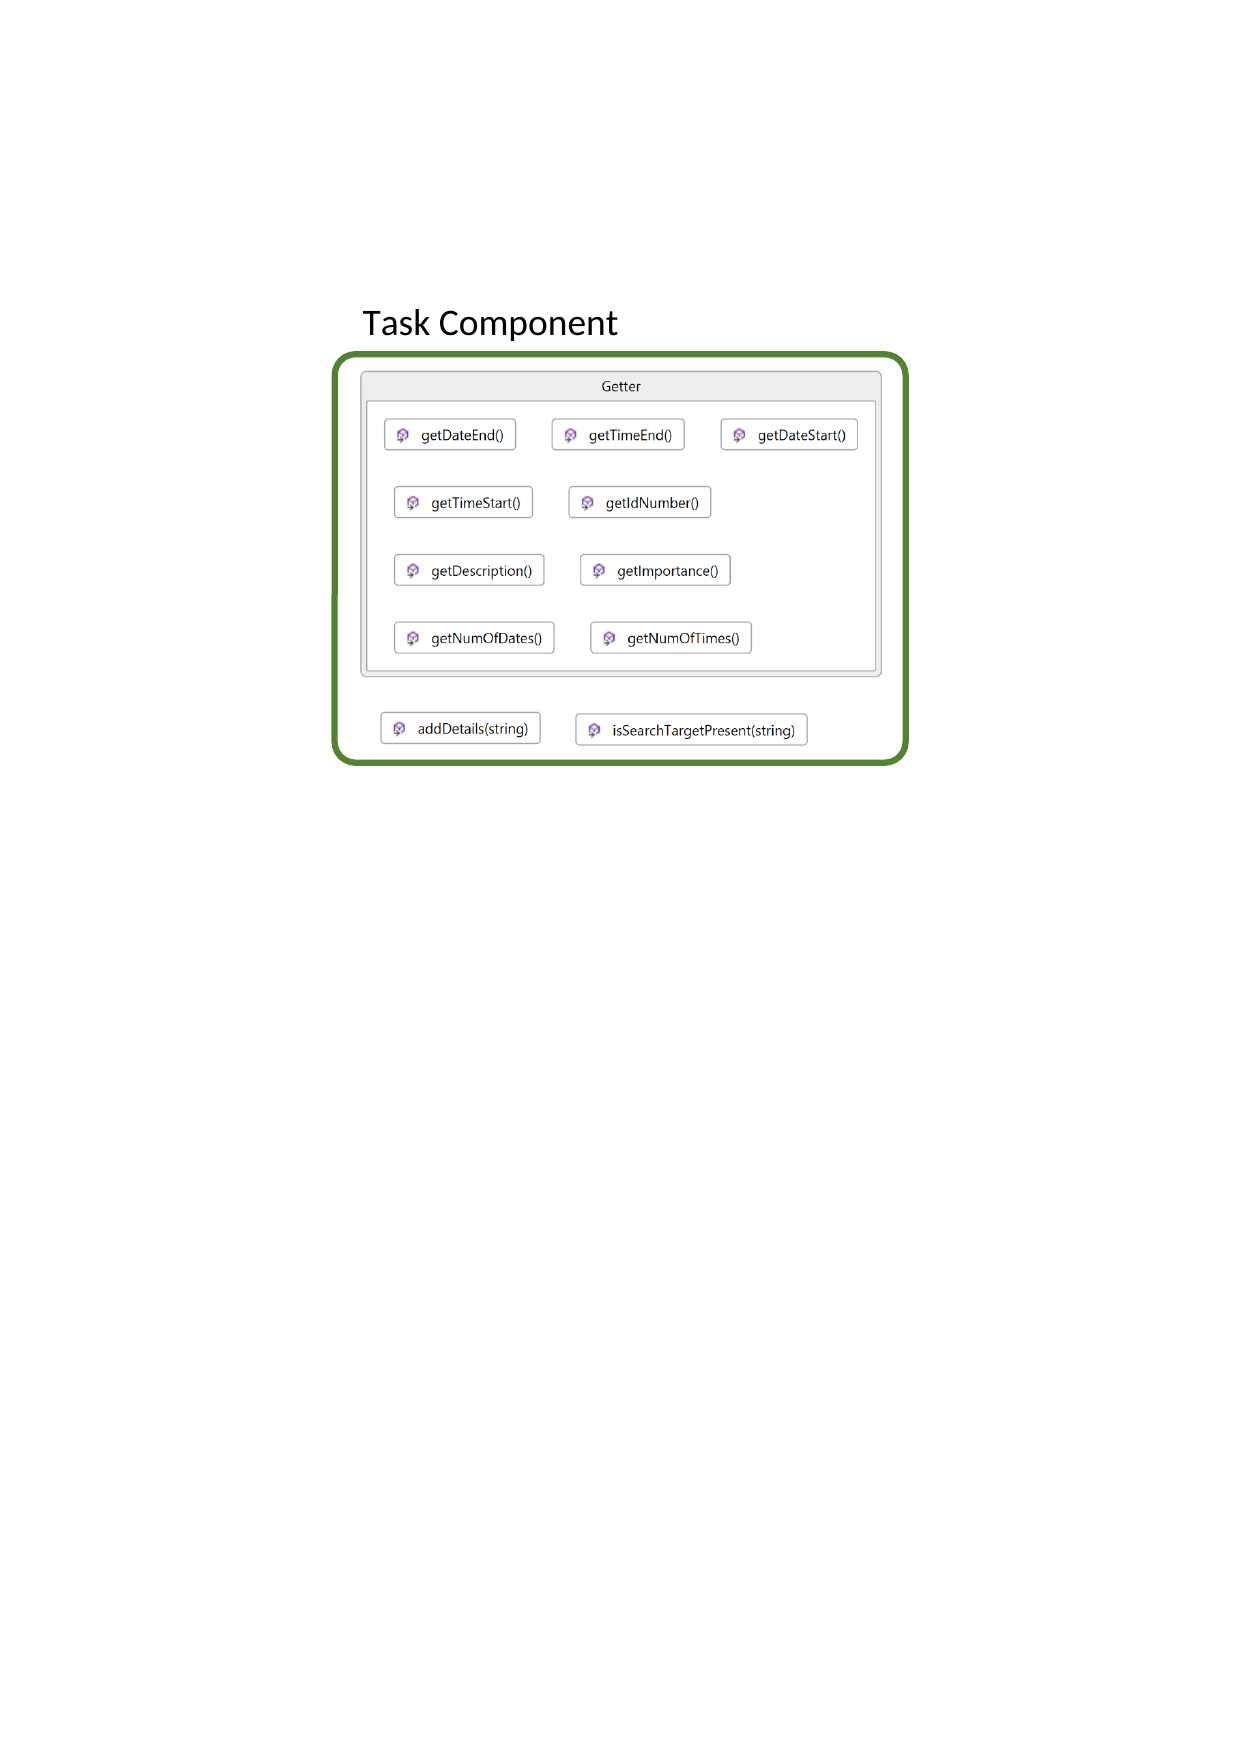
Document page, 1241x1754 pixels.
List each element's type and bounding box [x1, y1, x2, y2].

picture [355, 364, 888, 753]
